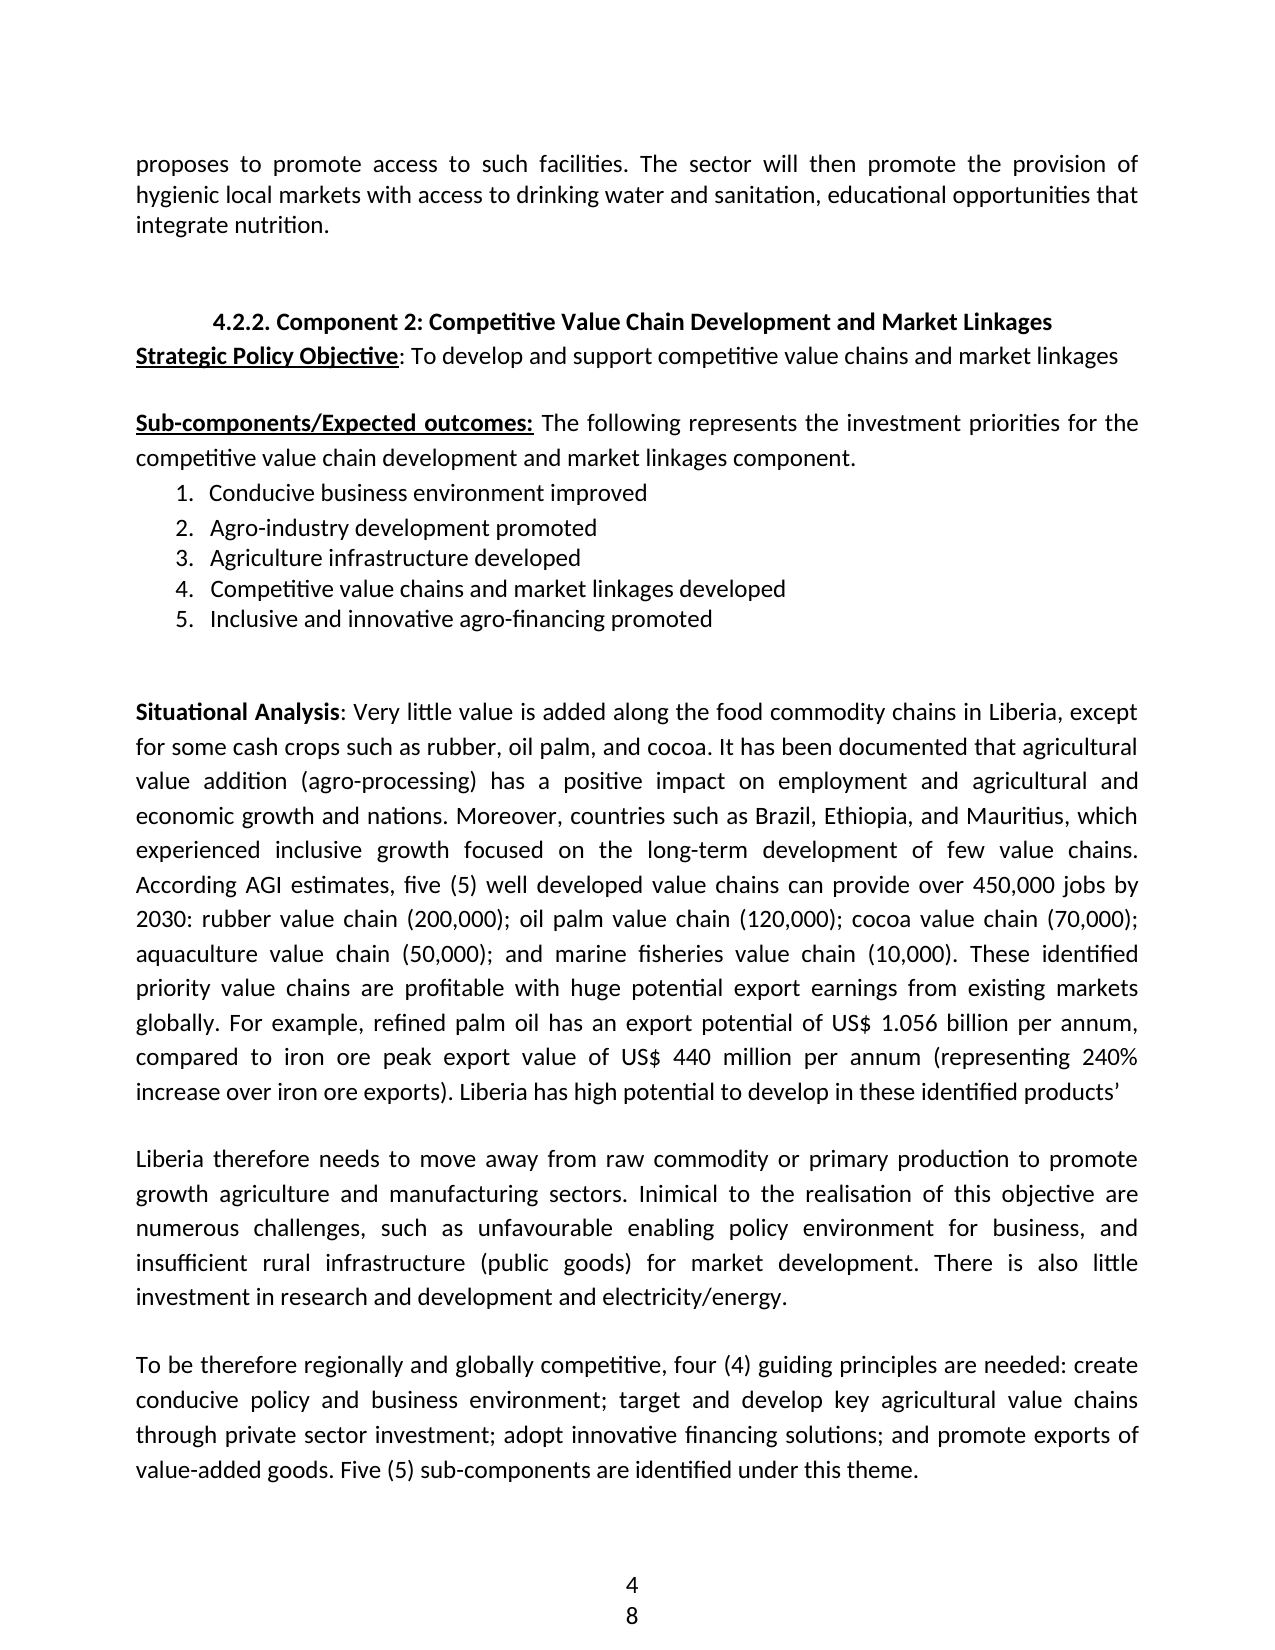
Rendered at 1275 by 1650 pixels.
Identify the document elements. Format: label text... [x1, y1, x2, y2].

list Agriculture infrastructure developed [136, 542, 1140, 573]
list Conducive business environment improved [136, 477, 1140, 507]
list Competitive value chains and market linkages developed [136, 573, 1140, 603]
text Strategic Policy Objective: To develop and support competitive value chains and market linkages [136, 340, 1140, 371]
list Inclusive and innovative agro-financing promoted [136, 603, 1140, 634]
subtitle 4.2.2. Component 2: Competitive Value Chain Development and Market Linkages [136, 307, 1140, 337]
list Agro-industry development promoted [136, 512, 1140, 542]
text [136, 148, 1140, 240]
text To be therefore regionally and globally competitive, four (4) guiding principles are needed: create conducive policy and business environment; target and develop key agricultural value chains through private sector investment; adopt innovative financing solutions; and promote exports of value-added goods. Five (5) sub-components are identified under this theme. [136, 1349, 1140, 1485]
text Situational Analysis: Very little value is added along the food commodity chains in Liberia, except for some cash crops such as rubber, oil palm, and cocoa. It has been documented that agricultural value addition (agro-processing) has a positive impact on employment and agricultural and economic growth and nations. Moreover, countries such as Brazil, Ethiopia, and Mauritius, which experienced inclusive growth focused on the long-term development of few value chains. According AGI estimates, five (5) well developed value chains can provide over 450,000 jobs by 2030: rubber value chain (200,000); oil palm value chain (120,000); cocoa value chain (70,000); aquaculture value chain (50,000); and marine fisheries value chain (10,000). These identified priority value chains are profitable with huge potential export earnings from existing markets globally. For example, refined palm oil has an export potential of US$ 1.056 billion per annum, compared to iron ore peak export value of US$ 440 million per annum (representing 240% increase over iron ore exports). Liberia has high potential to develop in these identified products’ [136, 697, 1140, 1106]
text Sub-components/Expected outcomes: The following represents the investment priorities for the competitive value chain development and market linkages component. [136, 407, 1140, 472]
text Liberia therefore needs to move away from raw commodity or primary production to promote growth agriculture and manufacturing sectors. Inimical to the realisation of this objective are numerous challenges, such as unfavourable enabling policy environment for business, and insufficient rural infrastructure (public goods) for market development. There is also little investment in research and development and electricity/energy. [136, 1144, 1140, 1312]
